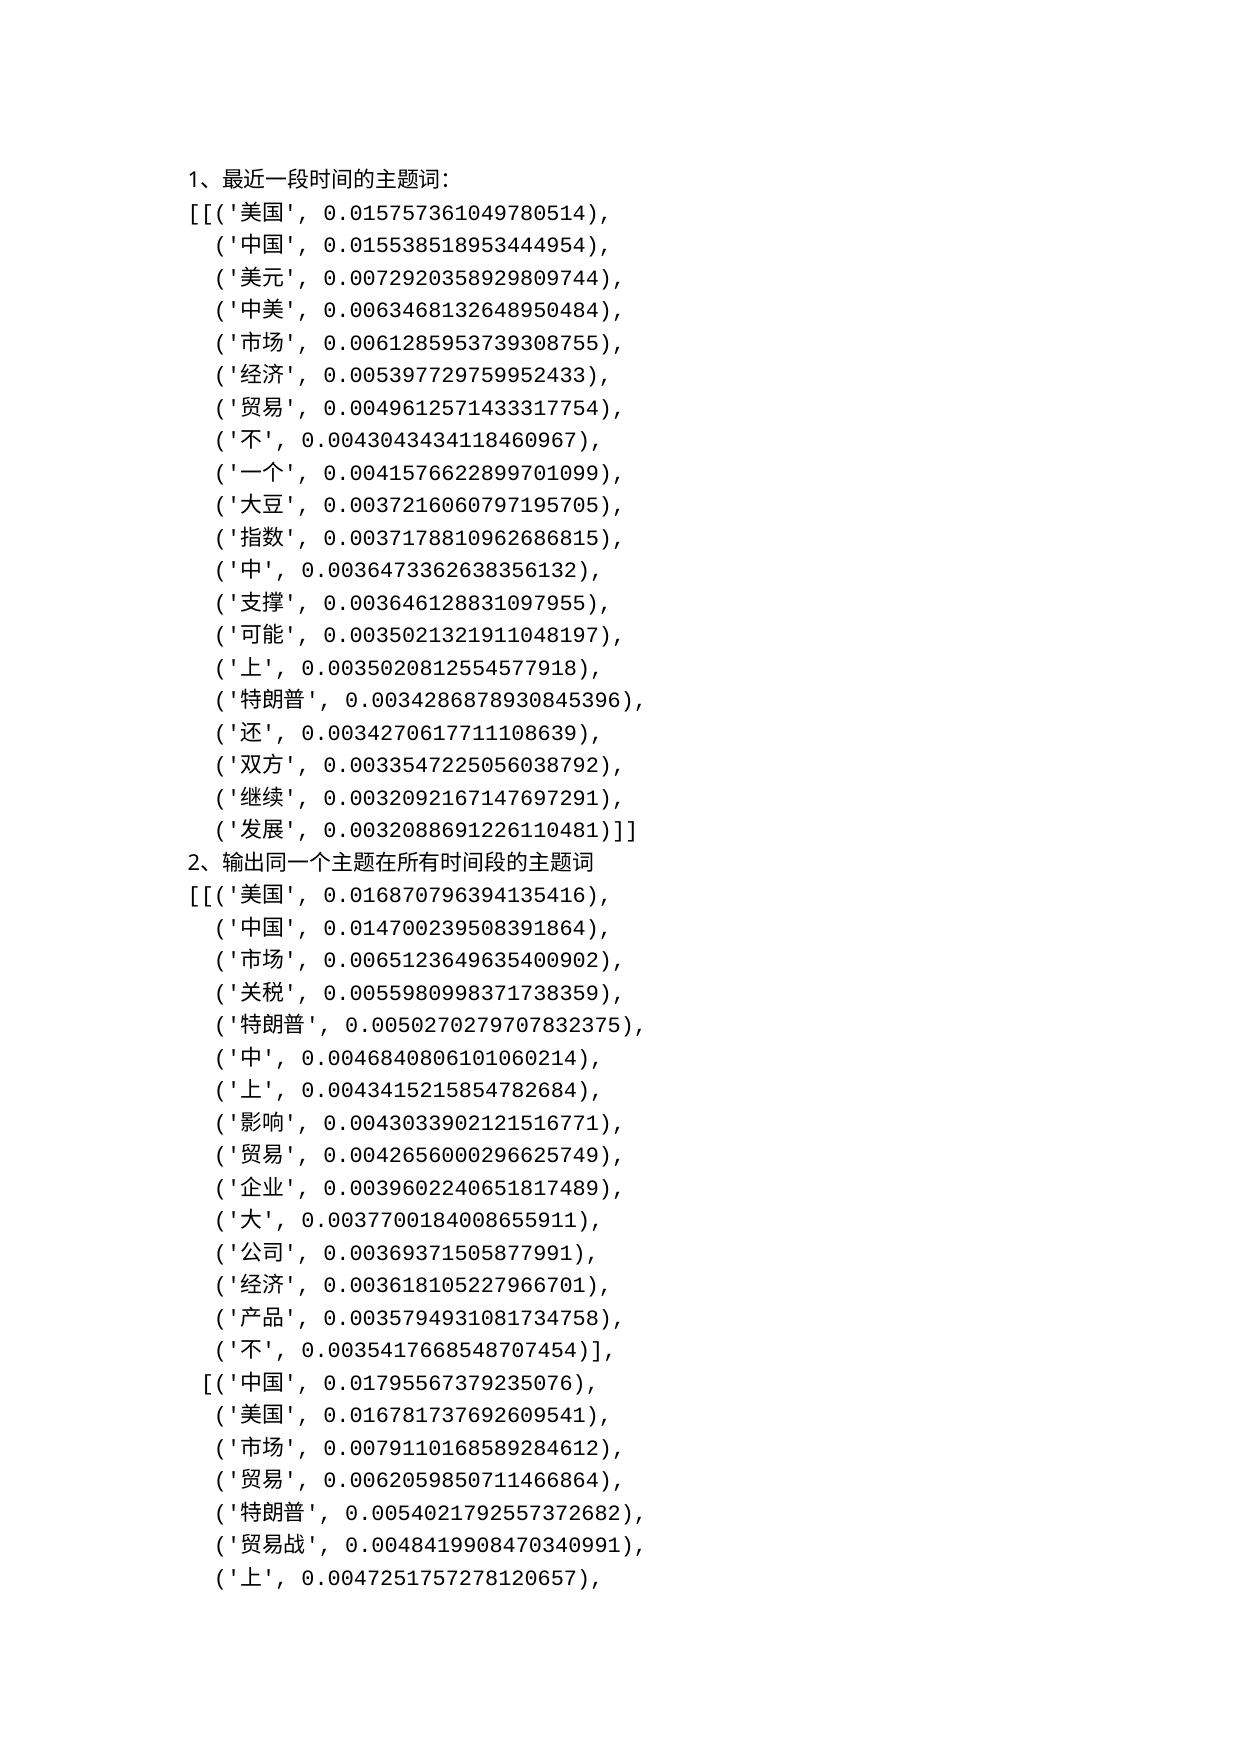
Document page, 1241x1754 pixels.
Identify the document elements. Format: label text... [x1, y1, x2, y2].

text ('美元', 0.0072920358929809744), [187, 259, 1053, 292]
text ('市场', 0.0065123649635400902), [187, 942, 1053, 974]
text 1、最近一段时间的主题词： [187, 162, 1053, 194]
text ('特朗普', 0.0054021792557372682), [187, 1494, 1053, 1527]
text ('贸易', 0.0049612571433317754), [187, 389, 1053, 422]
text ('特朗普', 0.0050270279707832375), [187, 1007, 1053, 1039]
text ('上', 0.0043415215854782684), [187, 1072, 1053, 1104]
text ('美国', 0.016781737692609541), [187, 1397, 1053, 1429]
text ('产品', 0.0035794931081734758), [187, 1299, 1053, 1332]
text ('大豆', 0.0037216060797195705), [187, 487, 1053, 519]
text ('支撑', 0.003646128831097955), [187, 584, 1053, 617]
text ('不', 0.0043043434118460967), [187, 422, 1053, 454]
text ('关税', 0.0055980998371738359), [187, 974, 1053, 1007]
text ('影响', 0.0043033902121516771), [187, 1104, 1053, 1137]
text ('特朗普', 0.0034286878930845396), [187, 682, 1053, 714]
text ('中', 0.0046840806101060214), [187, 1039, 1053, 1072]
text ('贸易', 0.0042656000296625749), [187, 1137, 1053, 1169]
text [[('美国', 0.015757361049780514), [187, 194, 1053, 227]
text ('市场', 0.0079110168589284612), [187, 1429, 1053, 1462]
text ('可能', 0.0035021321911048197), [187, 617, 1053, 649]
text ('大', 0.0037700184008655911), [187, 1202, 1053, 1234]
text ('中国', 0.014700239508391864), [187, 909, 1053, 942]
text ('一个', 0.0041576622899701099), [187, 454, 1053, 487]
text ('继续', 0.0032092167147697291), [187, 779, 1053, 812]
text ('双方', 0.0033547225056038792), [187, 747, 1053, 779]
text ('中', 0.0036473362638356132), [187, 552, 1053, 584]
text ('上', 0.0035020812554577918), [187, 649, 1053, 682]
text ('市场', 0.0061285953739308755), [187, 324, 1053, 357]
text ('不', 0.0035417668548707454)], [187, 1332, 1053, 1364]
text ('贸易', 0.0062059850711466864), [187, 1462, 1053, 1494]
text ('指数', 0.0037178810962686815), [187, 519, 1053, 552]
text ('经济', 0.005397729759952433), [187, 357, 1053, 389]
text ('上', 0.0047251757278120657), [187, 1559, 1053, 1592]
text 2、输出同一个主题在所有时间段的主题词 [187, 844, 1053, 877]
text ('还', 0.0034270617711108639), [187, 714, 1053, 747]
text ('中美', 0.0063468132648950484), [187, 292, 1053, 324]
text ('经济', 0.003618105227966701), [187, 1267, 1053, 1299]
text ('贸易战', 0.0048419908470340991), [187, 1527, 1053, 1559]
text ('中国', 0.015538518953444954), [187, 227, 1053, 259]
text ('公司', 0.00369371505877991), [187, 1234, 1053, 1267]
text [('中国', 0.01795567379235076), [187, 1364, 1053, 1397]
text ('企业', 0.0039602240651817489), [187, 1169, 1053, 1202]
text ('发展', 0.0032088691226110481)]] [187, 812, 1053, 844]
text [[('美国', 0.016870796394135416), [187, 877, 1053, 909]
